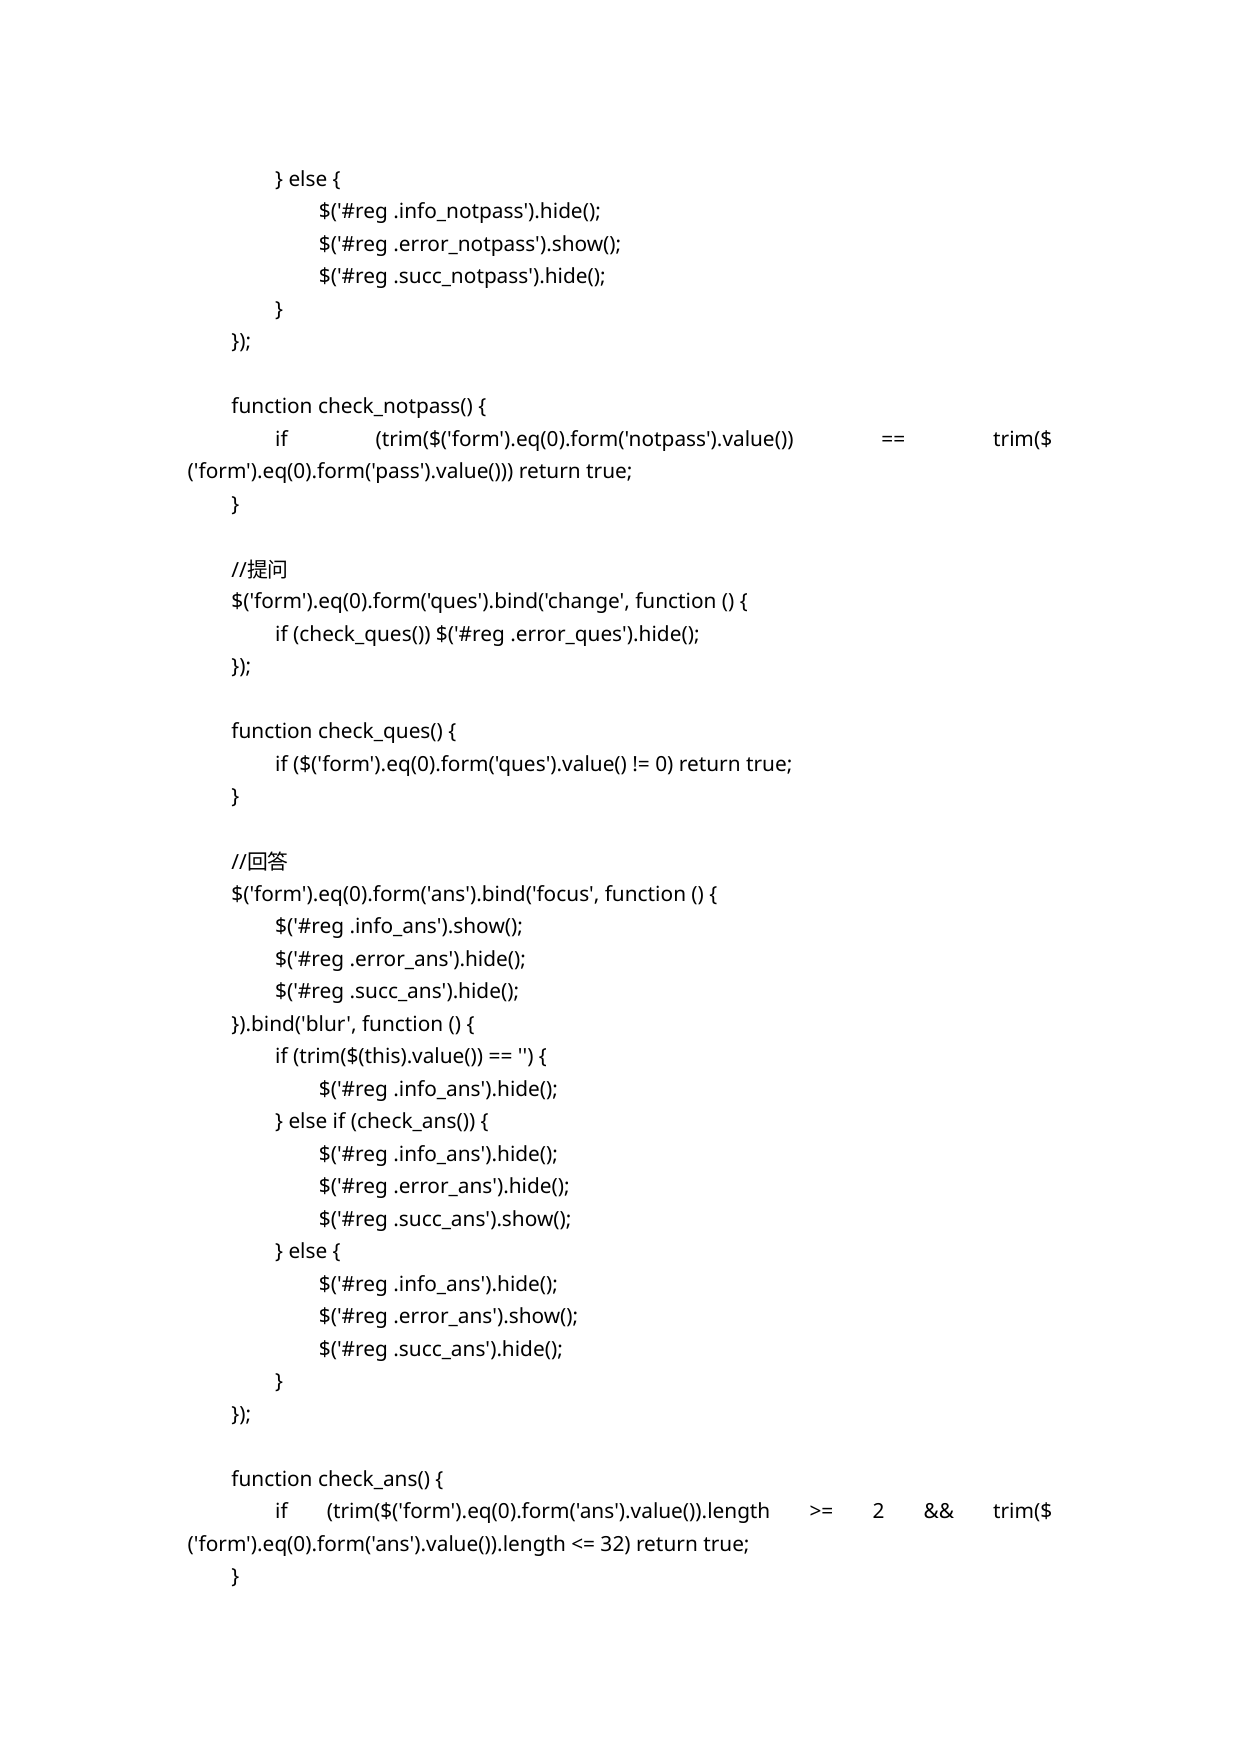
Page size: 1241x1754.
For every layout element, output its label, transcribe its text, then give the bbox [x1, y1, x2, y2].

text } else if (check_ans()) { [187, 1104, 1053, 1137]
text $('#reg .succ_ans').show(); [187, 1202, 1053, 1234]
text if ($('form').eq(0).form('ques').value() != 0) return true; [187, 747, 1053, 779]
text } else { [187, 162, 1053, 194]
text } [187, 292, 1053, 324]
text function check_notpass() { [187, 389, 1053, 422]
text $('form').eq(0).form('ques').bind('change', function () { [187, 584, 1053, 617]
text if (trim($('form').eq(0).form('ans').value()).length >= 2 && trim($('form').eq(0).form('ans').value()).length <= 32) return true; [187, 1494, 1053, 1559]
text $('#reg .info_ans').hide(); [187, 1137, 1053, 1169]
text $('#reg .error_ans').hide(); [187, 942, 1053, 974]
text function check_ques() { [187, 714, 1053, 747]
text $('#reg .info_ans').hide(); [187, 1267, 1053, 1299]
text if (trim($(this).value()) == '') { [187, 1039, 1053, 1072]
text //回答 [187, 844, 1053, 877]
text $('#reg .error_ans').show(); [187, 1299, 1053, 1332]
text if (trim($('form').eq(0).form('notpass').value()) == trim($('form').eq(0).form('pass').value())) return true; [187, 422, 1053, 487]
text if (check_ques()) $('#reg .error_ques').hide(); [187, 617, 1053, 649]
text //提问 [187, 552, 1053, 584]
text } [187, 779, 1053, 812]
text $('#reg .succ_notpass').hide(); [187, 259, 1053, 292]
text } [187, 1559, 1053, 1592]
text } [187, 487, 1053, 519]
text } [187, 1364, 1053, 1397]
text $('form').eq(0).form('ans').bind('focus', function () { [187, 877, 1053, 909]
text $('#reg .info_ans').hide(); [187, 1072, 1053, 1104]
text function check_ans() { [187, 1462, 1053, 1494]
text $('#reg .info_notpass').hide(); [187, 194, 1053, 227]
text $('#reg .succ_ans').hide(); [187, 974, 1053, 1007]
text }); [187, 324, 1053, 357]
text $('#reg .succ_ans').hide(); [187, 1332, 1053, 1364]
text $('#reg .error_ans').hide(); [187, 1169, 1053, 1202]
text }).bind('blur', function () { [187, 1007, 1053, 1039]
text $('#reg .error_notpass').show(); [187, 227, 1053, 259]
text }); [187, 1397, 1053, 1429]
text } else { [187, 1234, 1053, 1267]
text $('#reg .info_ans').show(); [187, 909, 1053, 942]
text }); [187, 649, 1053, 682]
